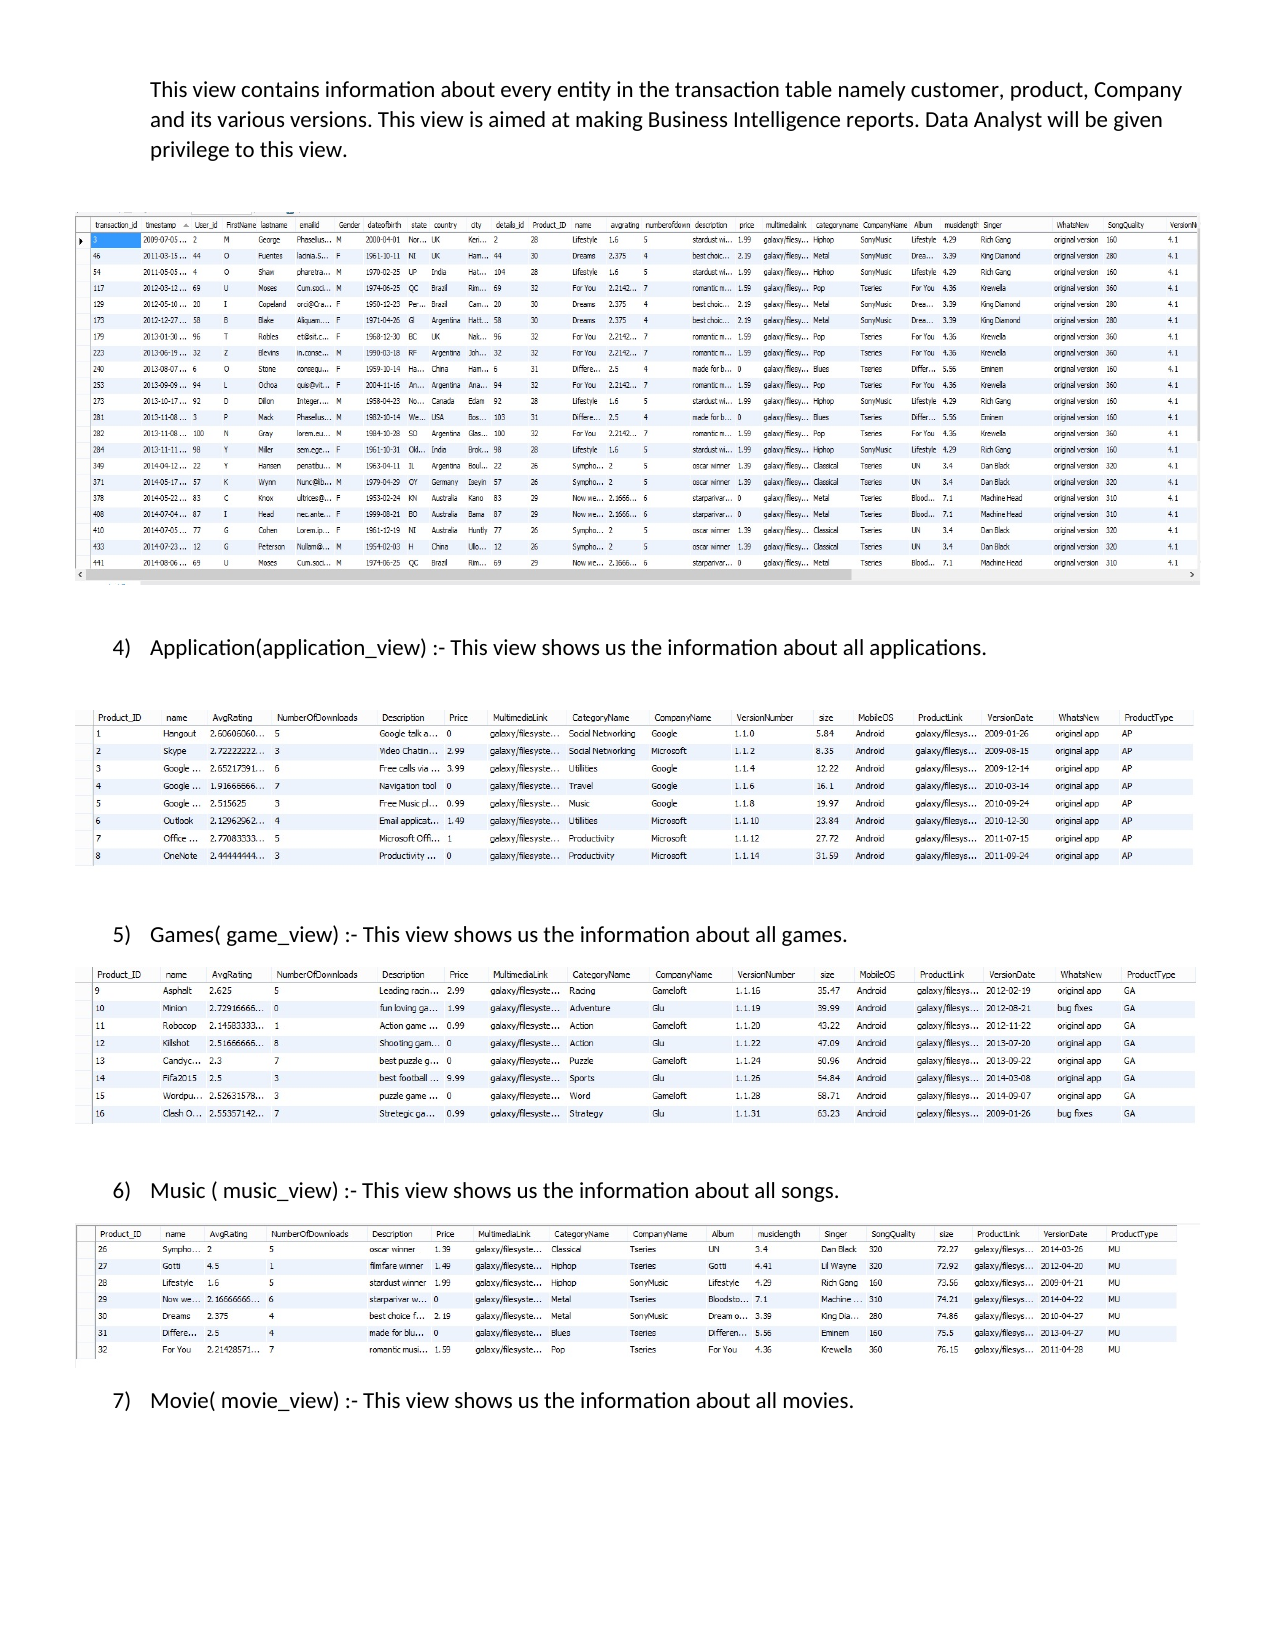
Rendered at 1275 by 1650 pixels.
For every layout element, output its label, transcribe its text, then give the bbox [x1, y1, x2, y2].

list Music ( music_view) :- This view shows us the information about all songs. [112, 1176, 1200, 1204]
list Games( game_view) :- This view shows us the information about all games. [112, 921, 1200, 948]
picture [75, 212, 1200, 585]
list This view contains information about every entity in the transaction table namely customer, product, Company and its various versions. This view is aimed at making Business Intelligence reports. Data Analyst will be given privilege to this view. [150, 75, 1200, 163]
picture [75, 710, 1200, 872]
picture [75, 1223, 1200, 1368]
list Application(application_view) :- This view shows us the information about all applications. [112, 633, 1200, 661]
picture [75, 967, 1200, 1128]
list Movie( movie_view) :- This view shows us the information about all movies. [112, 1387, 1200, 1415]
